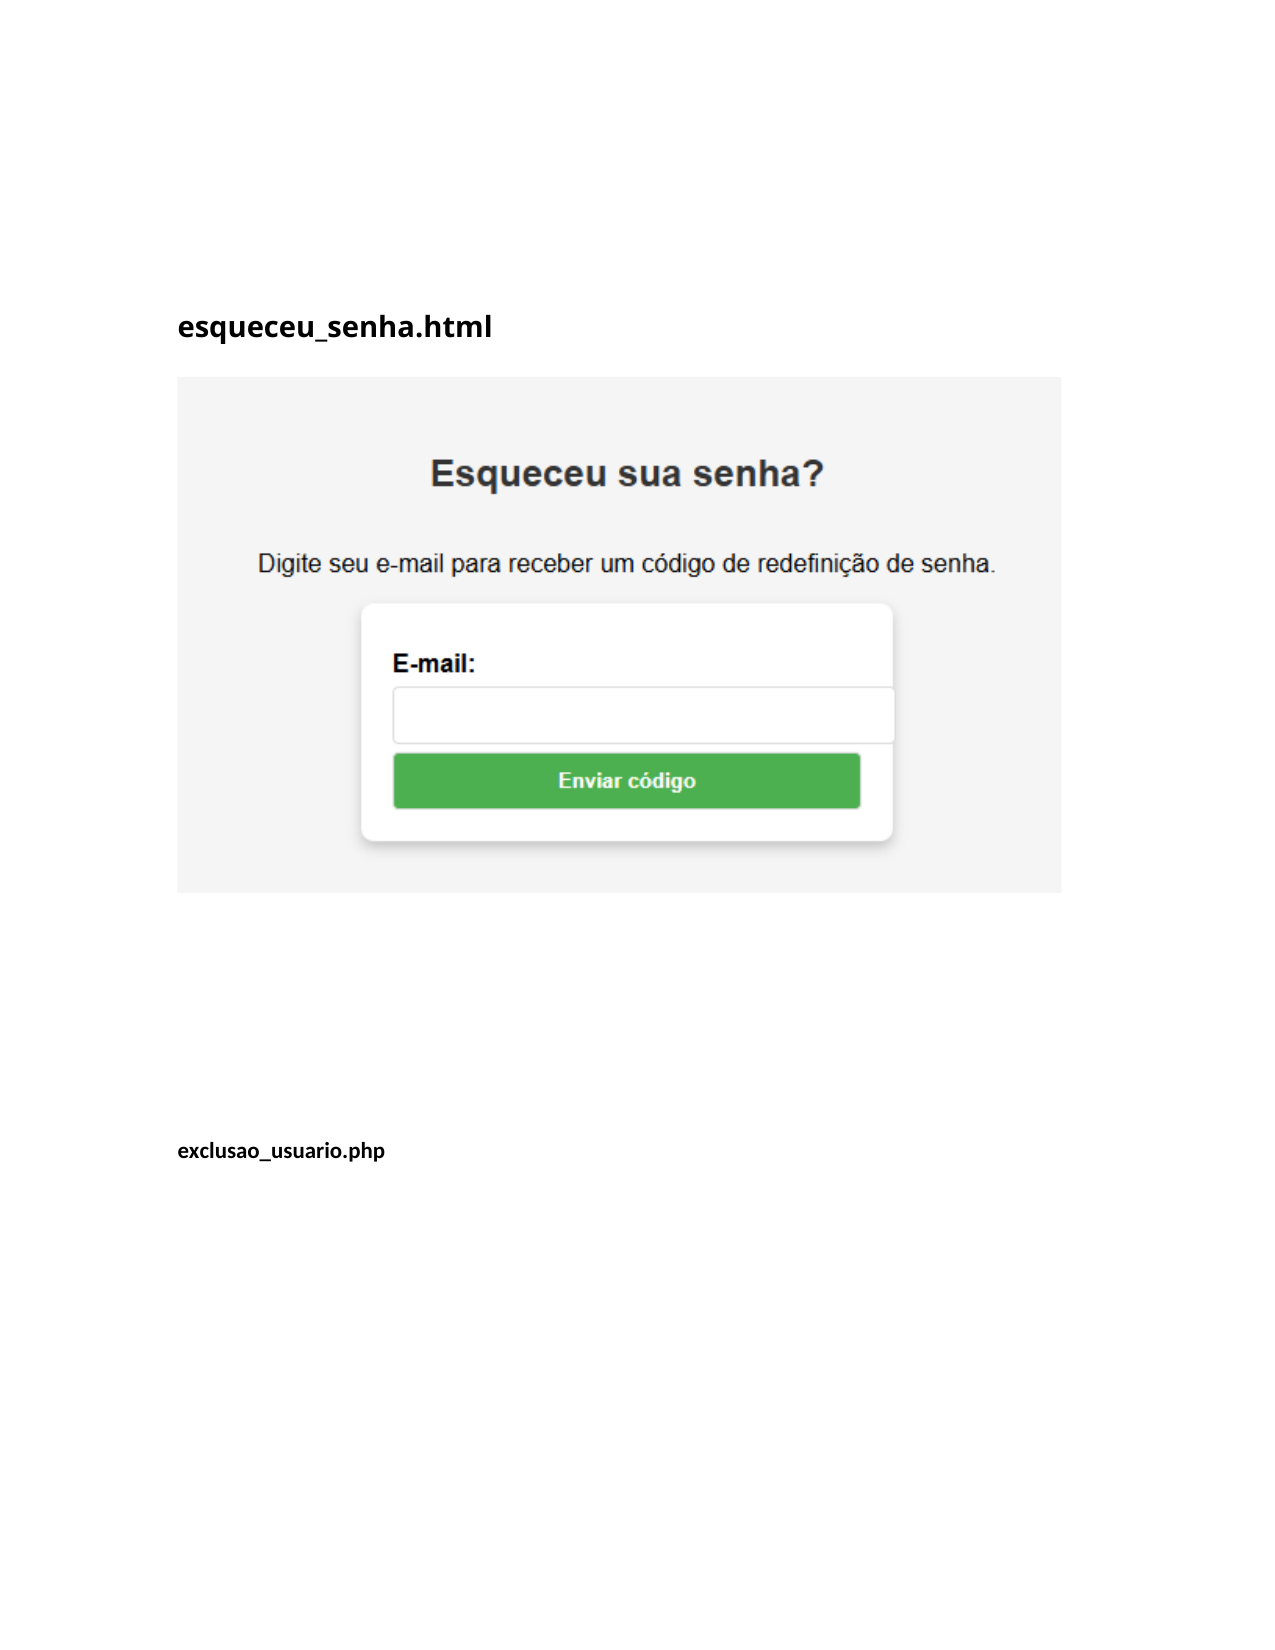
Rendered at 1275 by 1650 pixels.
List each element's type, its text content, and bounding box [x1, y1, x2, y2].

text esqueceu_senha.html [177, 306, 1098, 346]
picture [177, 377, 1062, 893]
text exclusao_usuario.php [177, 1136, 1098, 1164]
